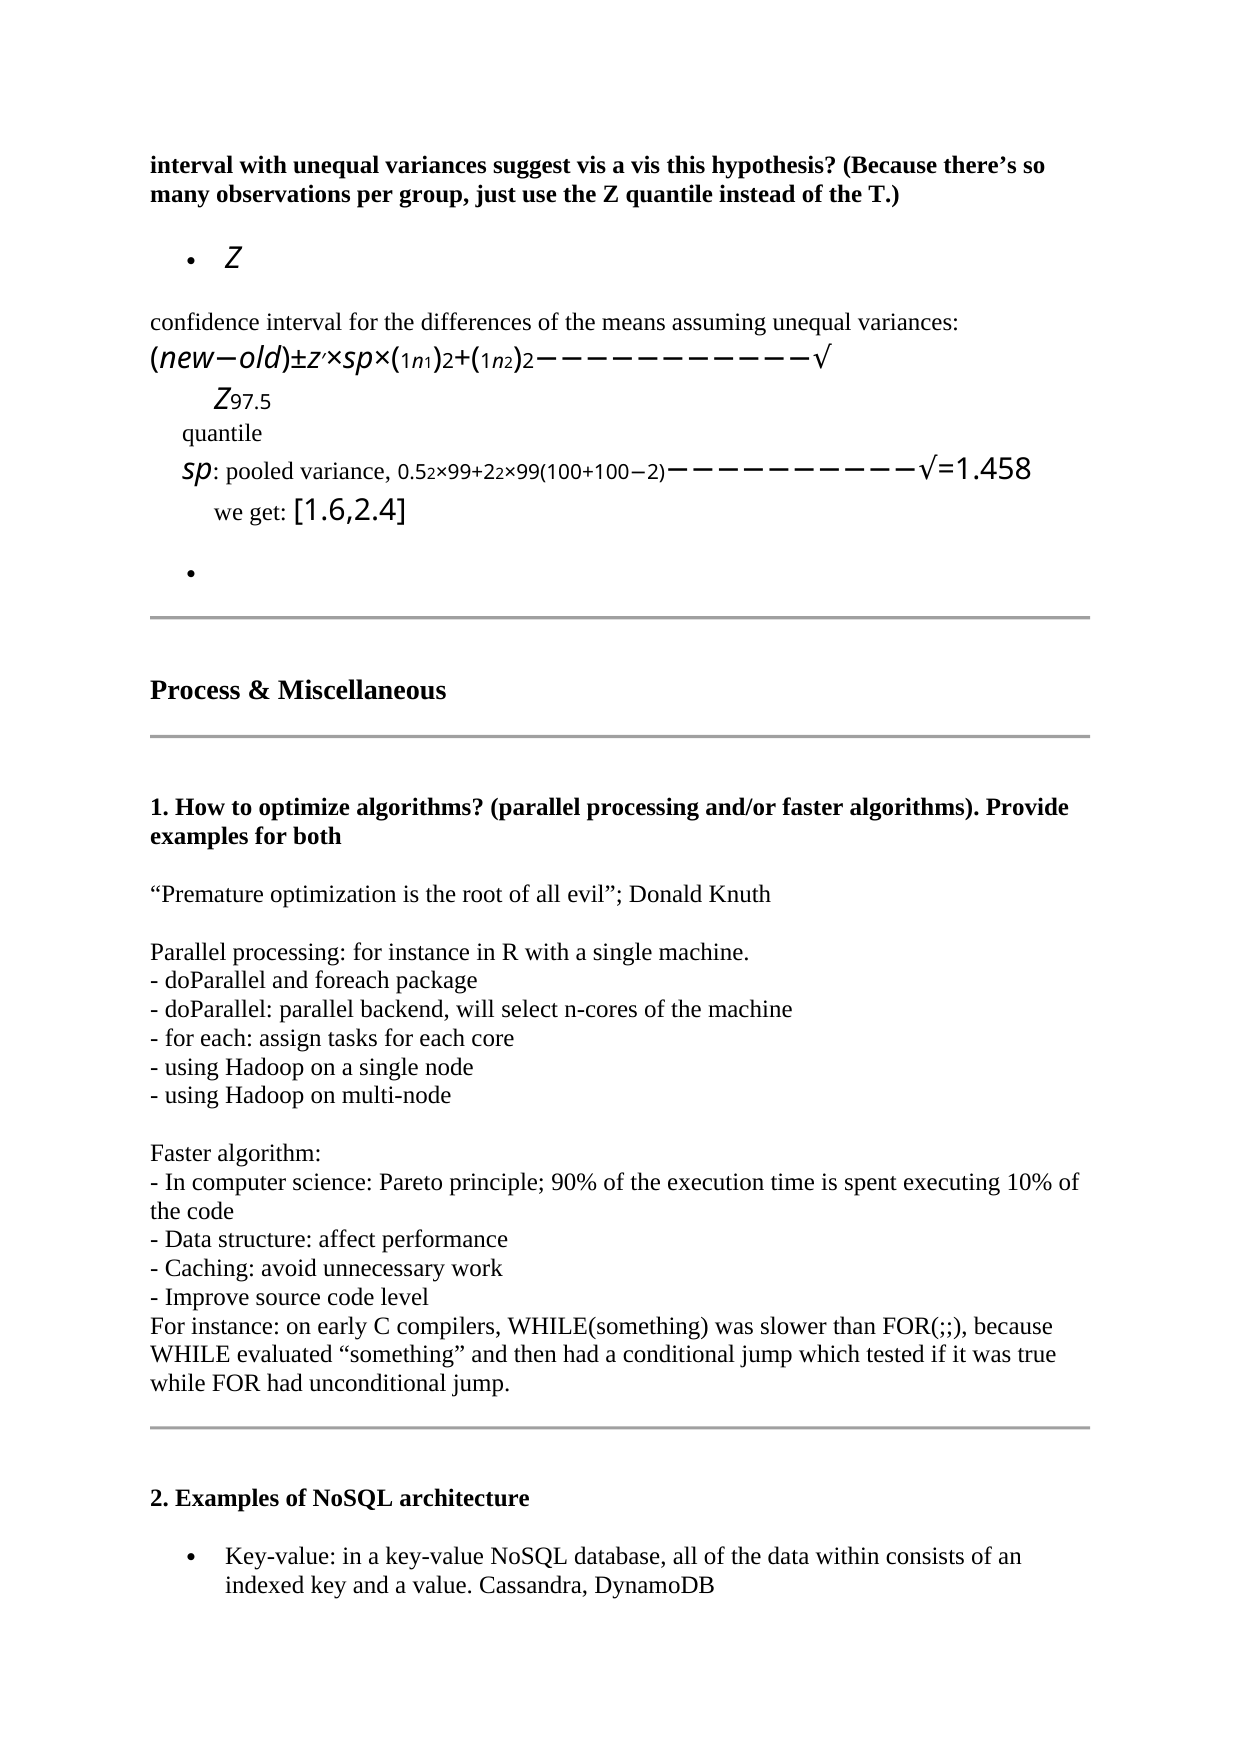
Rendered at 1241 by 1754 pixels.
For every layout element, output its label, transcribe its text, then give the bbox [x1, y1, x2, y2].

text 1. How to optimize algorithms? (parallel processing and/or faster algorithms). Provide examples for both [150, 792, 1090, 849]
text Parallel processing: for instance in R with a single machine. - doParallel and foreach package - doParallel: parallel backend, will select n-cores of the machine - for each: assign tasks for each core - using Hadoop on a single node - using Hadoop on multi-node [150, 937, 1090, 1109]
text   we get: [1.6,2.4] [150, 488, 1090, 529]
list Z [187, 237, 1090, 278]
text confidence interval for the differences of the means assuming unequal variances: (new−old)±z′×sp×(1n1)2+(1n2)2−−−−−−−−−−−√ [150, 307, 1090, 377]
text  quantile [150, 418, 1090, 447]
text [150, 150, 1090, 207]
text  sp: pooled variance, 0.52×99+22×99(100+100−2)−−−−−−−−−−√=1.458 [150, 447, 1090, 488]
text 2. Examples of NoSQL architecture [150, 1483, 1090, 1512]
text Process & Miscellaneous [150, 673, 1090, 706]
text “Premature optimization is the root of all evil”; Donald Knuth [150, 879, 1090, 907]
text Faster algorithm: - In computer science: Pareto principle; 90% of the execution time is spent executing 10% of the code - Data structure: affect performance - Caching: avoid unnecessary work - Improve source code level For instance: on early C compilers, WHILE(something) was slower than FOR(;;), because WHILE evaluated “something” and then had a conditional jump which tested if it was true while FOR had unconditional jump. [150, 1138, 1090, 1397]
text   Z97.5 [150, 377, 1090, 418]
list Key-value: in a key-value NoSQL database, all of the data within consists of an indexed key and a value. Cassandra, DynamoDB [187, 1541, 1090, 1599]
